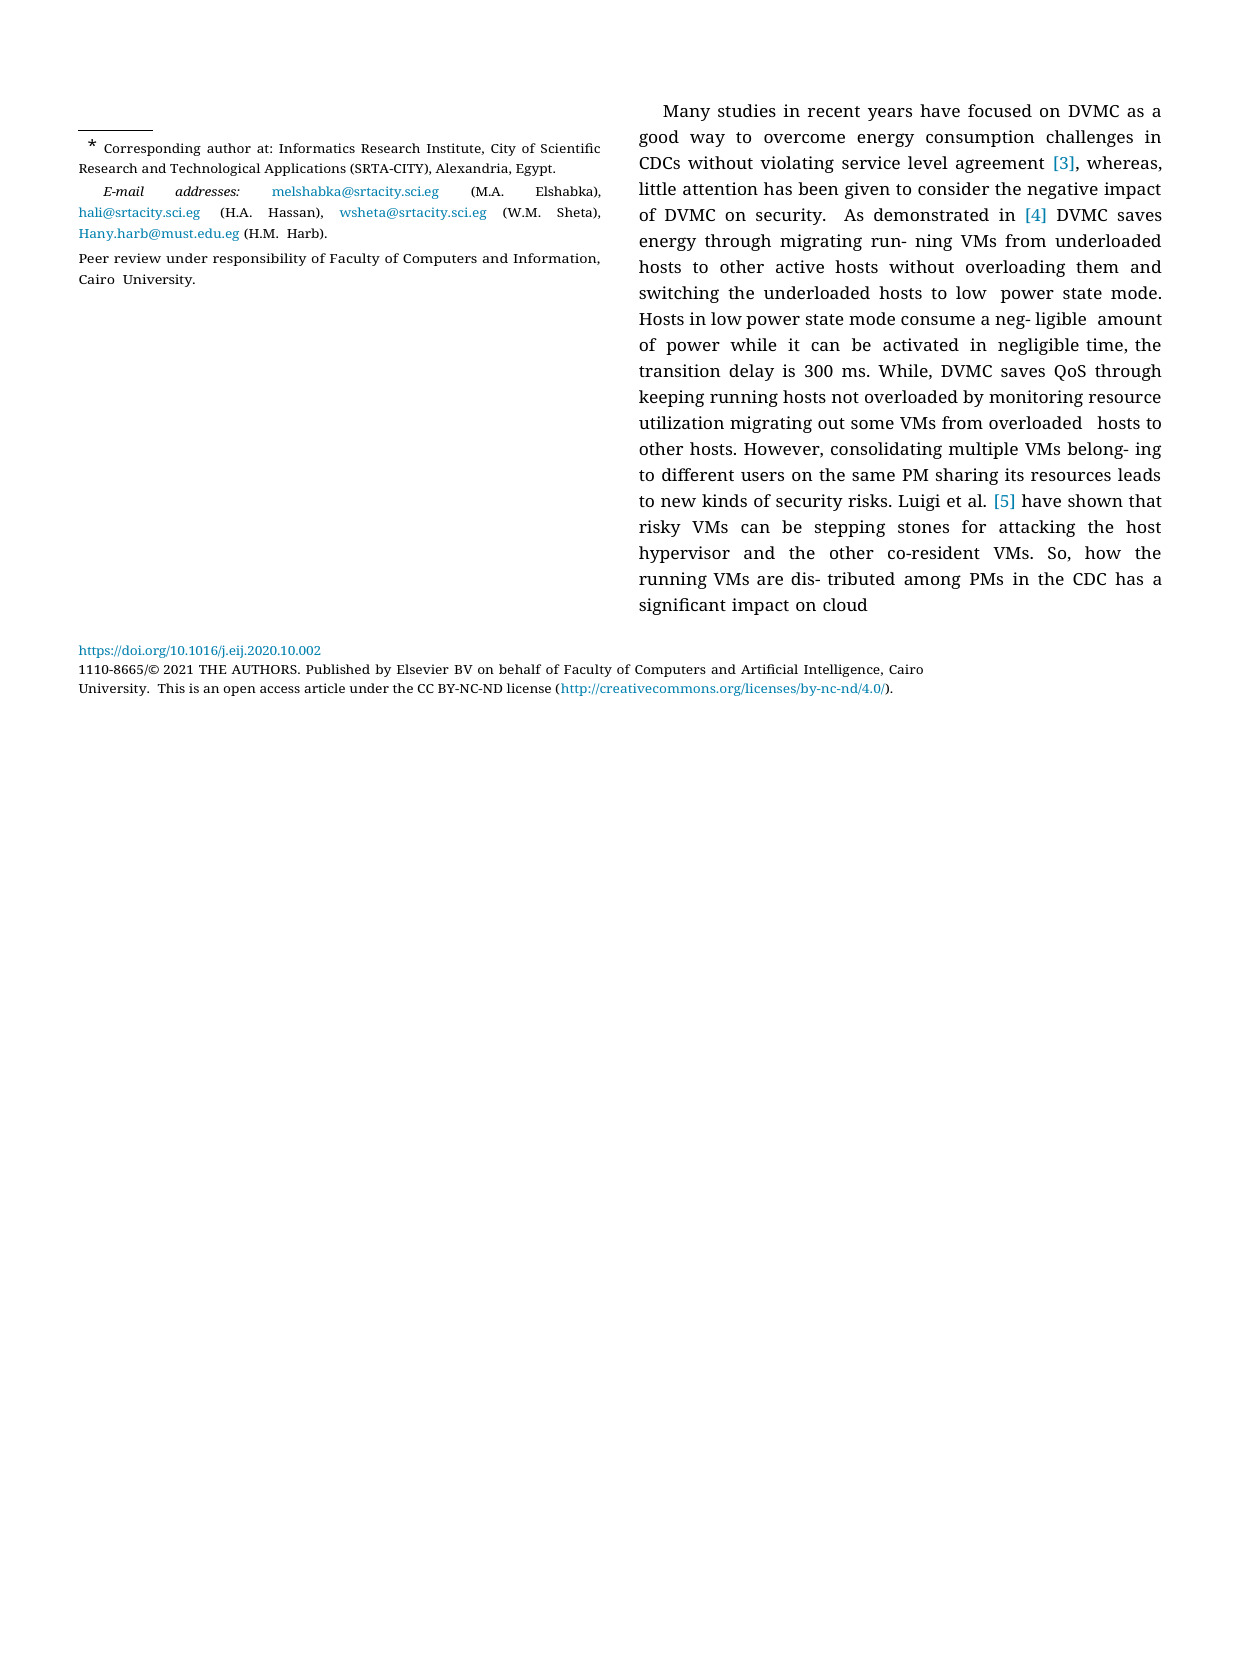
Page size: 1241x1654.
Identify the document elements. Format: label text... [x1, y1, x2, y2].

picture [155, 210, 162, 220]
picture [325, 186, 333, 194]
picture [595, 683, 599, 695]
text https://doi.org/10.1016/j.eij.2020.10.002 [78, 642, 1188, 659]
picture [166, 645, 174, 657]
text 1110-8665/© 2021 THE AUTHORS. Published by Elsevier BV on behalf of Faculty of Computers and Artificial Intelligence, Cairo University. This is an open access article under the CC BY-NC-ND license (http://creativecommons.org/licenses/by-nc-nd/4.0/). [78, 661, 976, 697]
picture [432, 189, 438, 196]
picture [734, 686, 740, 693]
picture [301, 186, 307, 194]
text E-mail addresses: melshabka@srtacity.sci.eg (M.A. Elshabka), hali@srtacity.sci.eg (H.A. Hassan), wsheta@srtacity.sci.eg (W.M. Sheta), Hany.harb@must.edu.eg (H.M. Harb). [78, 183, 601, 243]
picture [117, 645, 121, 657]
picture [880, 683, 884, 695]
text Many studies in recent years have focused on DVMC as a good way to overcome energy consumption challenges in CDCs without violating service level agreement [3], whereas, little attention has been given to consider the negative impact of DVMC on security. As demonstrated in [4] DVMC saves energy through migrating run- ning VMs from underloaded hosts to other active hosts without overloading them and switching the underloaded hosts to low power state mode. Hosts in low power state mode consume a neg- ligible amount of power while it can be activated in negligible time, the transition delay is 300 ms. While, DVMC saves QoS through keeping running hosts not overloaded by monitoring resource utilization migrating out some VMs from overloaded hosts to other hosts. However, consolidating multiple VMs belong- ing to different users on the same PM sharing its resources leads to new kinds of security risks. Luigi et al. [5] have shown that risky VMs can be stepping stones for attacking the host hypervisor and the other co-resident VMs. So, how the running VMs are dis- tributed among PMs in the CDC has a significant impact on cloud [638, 99, 1162, 617]
picture [741, 683, 748, 695]
picture [693, 686, 699, 693]
picture [560, 683, 566, 691]
picture [387, 208, 398, 216]
picture [389, 188, 394, 196]
picture [114, 645, 118, 657]
picture [79, 229, 88, 236]
text Peer review under responsibility of Faculty of Computers and Information, Cairo University. [78, 250, 601, 288]
picture [128, 212, 136, 217]
picture [149, 229, 160, 240]
picture [342, 187, 353, 198]
picture [858, 683, 868, 695]
picture [317, 186, 323, 194]
picture [103, 208, 114, 219]
picture [791, 683, 801, 695]
picture [87, 647, 92, 655]
picture [130, 648, 136, 655]
picture [394, 189, 401, 199]
picture [851, 683, 856, 693]
picture [367, 191, 375, 196]
text * Corresponding author at: Informatics Research Institute, City of Scientific Research and Technological Applications (SRTA-CITY), Alexandria, Egypt. [78, 117, 601, 177]
picture [145, 648, 151, 655]
picture [591, 683, 595, 695]
